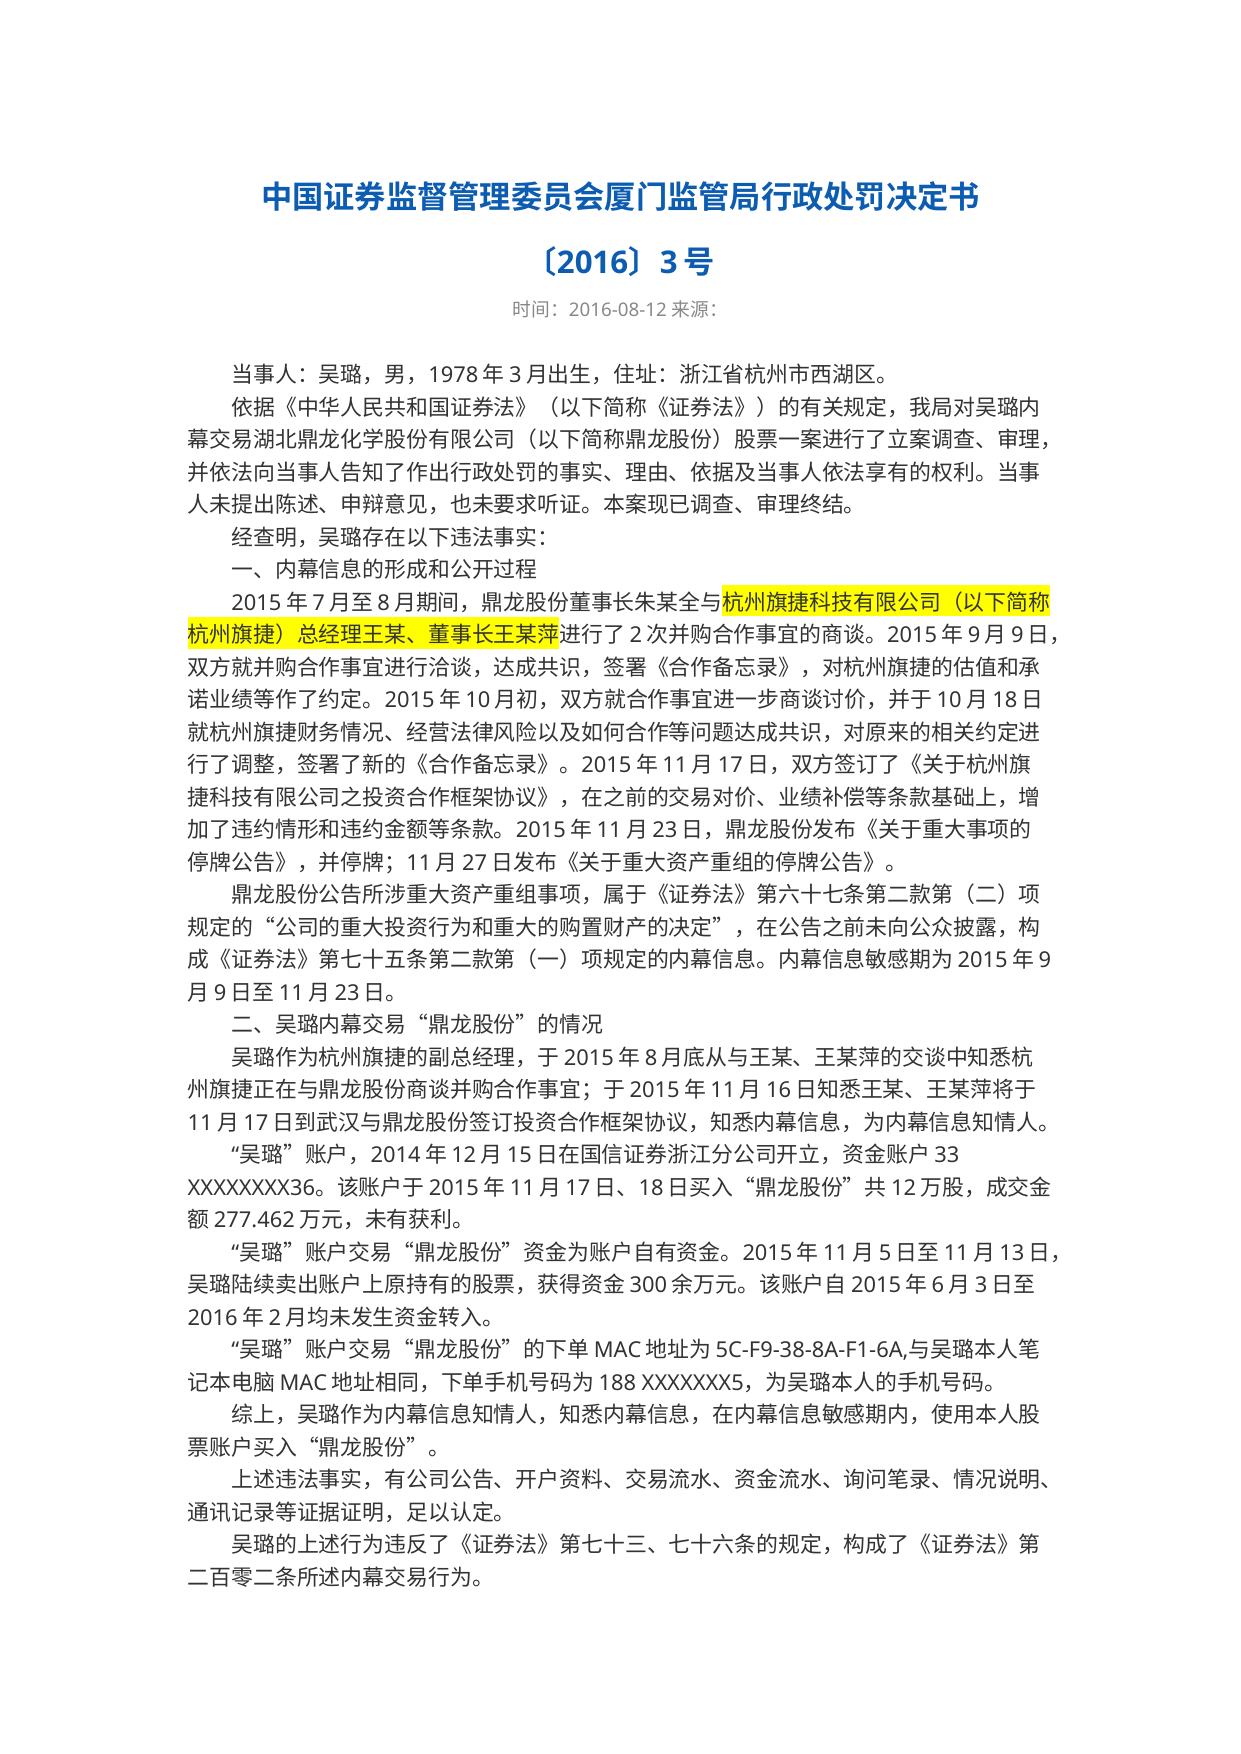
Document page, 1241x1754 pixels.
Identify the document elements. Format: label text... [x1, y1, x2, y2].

text “吴璐”账户交易“鼎龙股份”的下单MAC地址为5C-F9-38-8A-F1-6A,与吴璐本人笔记本电脑MAC地址相同，下单手机号码为188 XXXXXXX5，为吴璐本人的手机号码。 [187, 1332, 1053, 1397]
text 综上，吴璐作为内幕信息知情人，知悉内幕信息，在内幕信息敏感期内，使用本人股票账户买入“鼎龙股份”。 [187, 1397, 1053, 1462]
text 上述违法事实，有公司公告、开户资料、交易流水、资金流水、询问笔录、情况说明、通讯记录等证据证明，足以认定。 [187, 1462, 1053, 1527]
text “吴璐”账户交易“鼎龙股份”资金为账户自有资金。2015年11月5日至11月13日，吴璐陆续卖出账户上原持有的股票，获得资金300余万元。该账户自2015年6月3日至2016年2月均未发生资金转入。 [187, 1234, 1053, 1332]
text 吴璐的上述行为违反了《证券法》第七十三、七十六条的规定，构成了《证券法》第二百零二条所述内幕交易行为。 [187, 1527, 1053, 1592]
text 二、吴璐内幕交易“鼎龙股份”的情况 [187, 1007, 1053, 1039]
text 经查明，吴璐存在以下违法事实： [187, 519, 1053, 552]
text 时间：2016-08-12 来源： [187, 292, 1053, 324]
text 中国证券监督管理委员会厦门监管局行政处罚决定书〔2016〕3号 [187, 162, 1053, 292]
text 2015年7月至8月期间，鼎龙股份董事长朱某全与杭州旗捷科技有限公司（以下简称杭州旗捷）总经理王某、董事长王某萍进行了2次并购合作事宜的商谈。2015年9月9日，双方就并购合作事宜进行洽谈，达成共识，签署《合作备忘录》，对杭州旗捷的估值和承诺业绩等作了约定。2015年10月初，双方就合作事宜进一步商谈讨价，并于10月18日就杭州旗捷财务情况、经营法律风险以及如何合作等问题达成共识，对原来的相关约定进行了调整，签署了新的《合作备忘录》。2015年11月17日，双方签订了《关于杭州旗捷科技有限公司之投资合作框架协议》，在之前的交易对价、业绩补偿等条款基础上，增加了违约情形和违约金额等条款。2015年11月23日，鼎龙股份发布《关于重大事项的停牌公告》，并停牌；11月27日发布《关于重大资产重组的停牌公告》。 [187, 584, 1053, 877]
text 当事人：吴璐，男，1978年3月出生，住址：浙江省杭州市西湖区。 [187, 357, 1053, 389]
text 吴璐作为杭州旗捷的副总经理，于2015年8月底从与王某、王某萍的交谈中知悉杭州旗捷正在与鼎龙股份商谈并购合作事宜；于2015年11月16日知悉王某、王某萍将于11月17日到武汉与鼎龙股份签订投资合作框架协议，知悉内幕信息，为内幕信息知情人。 [187, 1039, 1053, 1137]
text 一、内幕信息的形成和公开过程 [187, 552, 1053, 584]
text 依据《中华人民共和国证券法》（以下简称《证券法》）的有关规定，我局对吴璐内幕交易湖北鼎龙化学股份有限公司（以下简称鼎龙股份）股票一案进行了立案调查、审理，并依法向当事人告知了作出行政处罚的事实、理由、依据及当事人依法享有的权利。当事人未提出陈述、申辩意见，也未要求听证。本案现已调查、审理终结。 [187, 389, 1053, 519]
text 鼎龙股份公告所涉重大资产重组事项，属于《证券法》第六十七条第二款第（二）项规定的“公司的重大投资行为和重大的购置财产的决定”，在公告之前未向公众披露，构成《证券法》第七十五条第二款第（一）项规定的内幕信息。内幕信息敏感期为2015年9月9日至11月23日。 [187, 877, 1053, 1007]
text “吴璐”账户，2014年12月15日在国信证券浙江分公司开立，资金账户33 XXXXXXXX36。该账户于2015年11月17日、18日买入“鼎龙股份”共12万股，成交金额277.462万元，未有获利。 [187, 1137, 1053, 1234]
